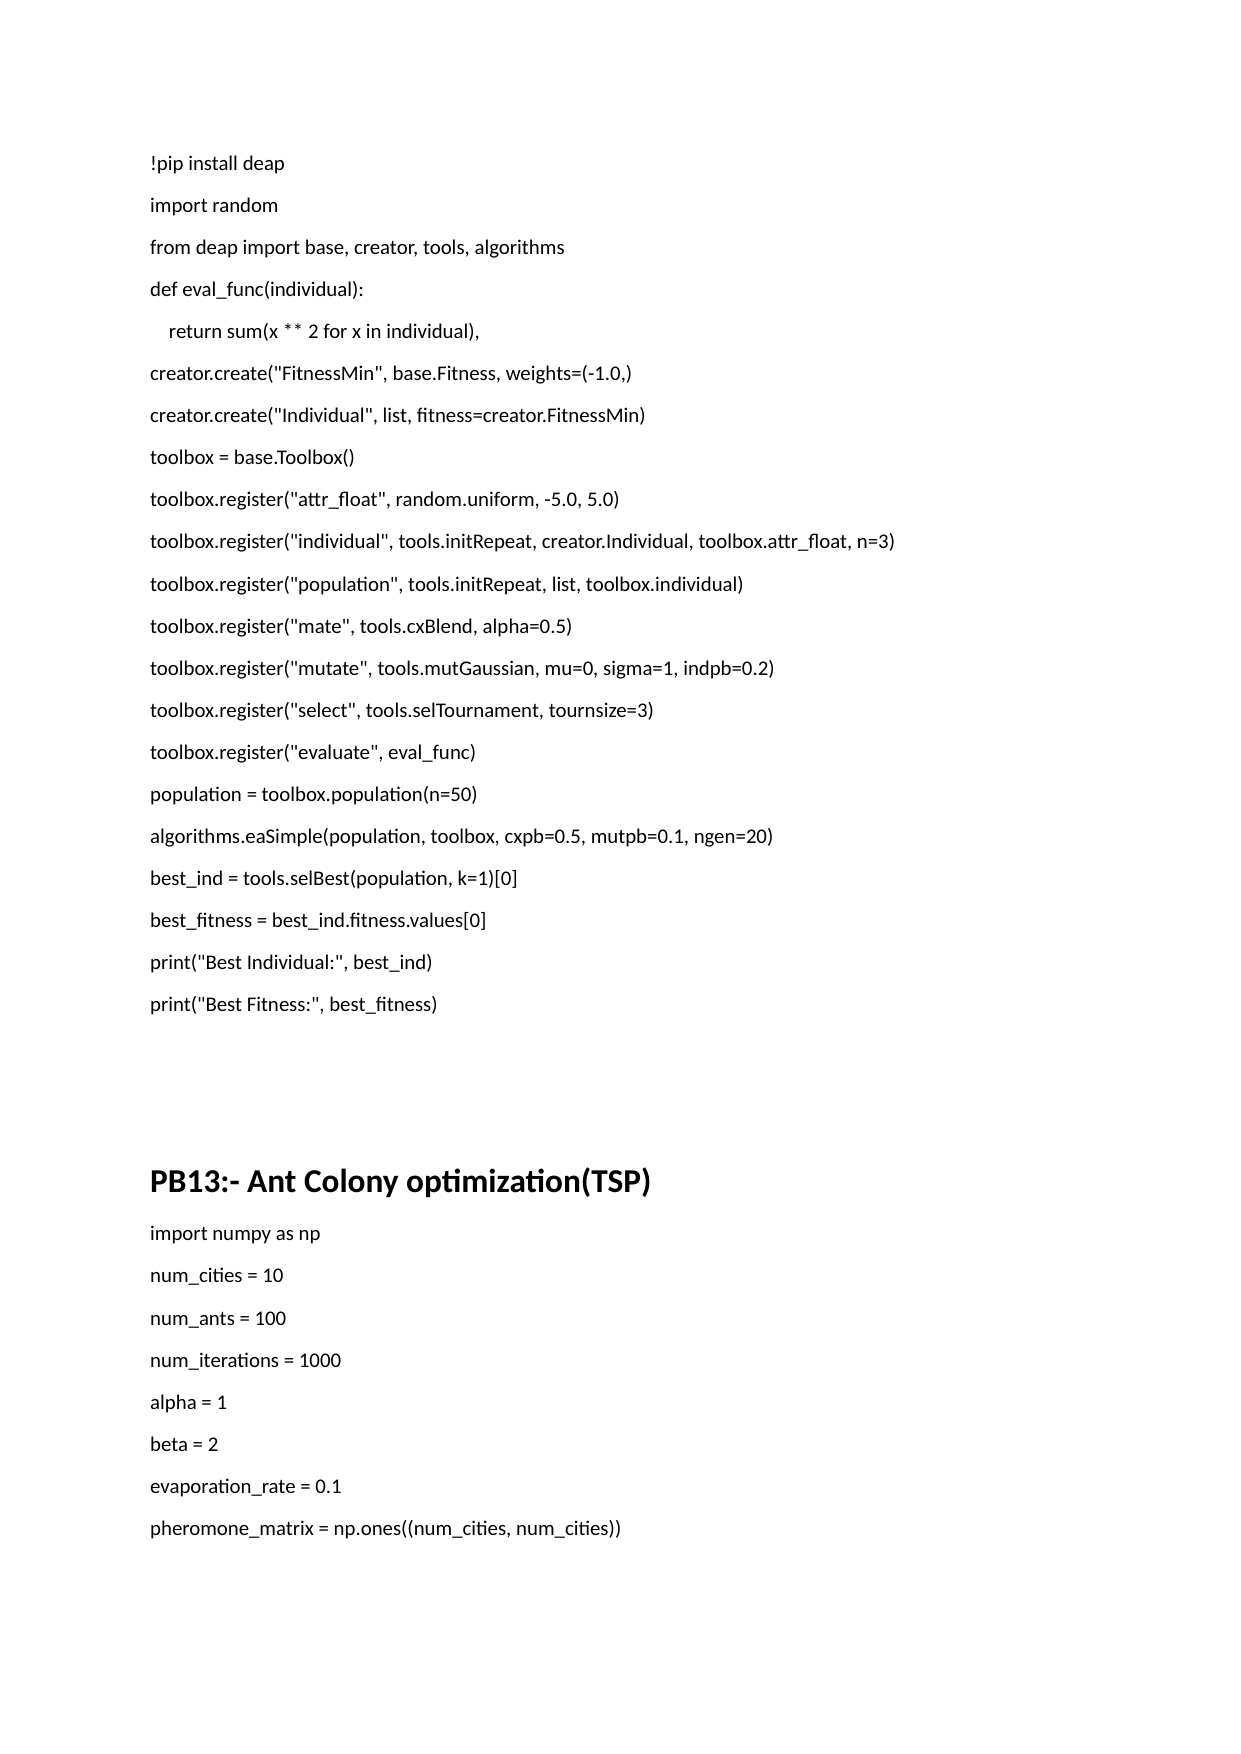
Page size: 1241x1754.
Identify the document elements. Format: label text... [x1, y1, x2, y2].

text toolbox.register("evaluate", eval_func) [150, 739, 1090, 764]
text algorithms.eaSimple(population, toolbox, cxpb=0.5, mutpb=0.1, ngen=20) [150, 823, 1090, 849]
text creator.create("Individual", list, fitness=creator.FitnessMin) [150, 402, 1090, 428]
text best_ind = tools.selBest(population, k=1)[0] [150, 865, 1090, 891]
text return sum(x ** 2 for x in individual), [150, 318, 1090, 344]
text import numpy as np [150, 1221, 1090, 1246]
text creator.create("FitnessMin", base.Fitness, weights=(-1.0,) [150, 360, 1090, 386]
text pheromone_matrix = np.ones((num_cities, num_cities)) [150, 1515, 1090, 1541]
text num_cities = 10 [150, 1263, 1090, 1288]
text evaporation_rate = 0.1 [150, 1473, 1090, 1498]
text print("Best Individual:", best_ind) [150, 949, 1090, 975]
text toolbox.register("attr_float", random.uniform, -5.0, 5.0) [150, 487, 1090, 512]
text num_ants = 100 [150, 1305, 1090, 1330]
text toolbox.register("select", tools.selTournament, tournsize=3) [150, 697, 1090, 722]
text PB13:- Ant Colony optimization(TSP) [150, 1160, 1090, 1201]
text num_iterations = 1000 [150, 1347, 1090, 1372]
text beta = 2 [150, 1431, 1090, 1456]
text !pip install deap [150, 150, 1090, 175]
text toolbox.register("population", tools.initRepeat, list, toolbox.individual) [150, 571, 1090, 596]
text def eval_func(individual): [150, 276, 1090, 302]
text population = toolbox.population(n=50) [150, 781, 1090, 807]
text best_fitness = best_ind.fitness.values[0] [150, 907, 1090, 933]
text alpha = 1 [150, 1389, 1090, 1414]
text toolbox = base.Toolbox() [150, 444, 1090, 470]
text toolbox.register("mate", tools.cxBlend, alpha=0.5) [150, 613, 1090, 638]
text import random [150, 192, 1090, 217]
text toolbox.register("individual", tools.initRepeat, creator.Individual, toolbox.attr_float, n=3) [150, 529, 1090, 554]
text toolbox.register("mutate", tools.mutGaussian, mu=0, sigma=1, indpb=0.2) [150, 655, 1090, 680]
text print("Best Fitness:", best_fitness) [150, 992, 1090, 1017]
text from deap import base, creator, tools, algorithms [150, 234, 1090, 259]
